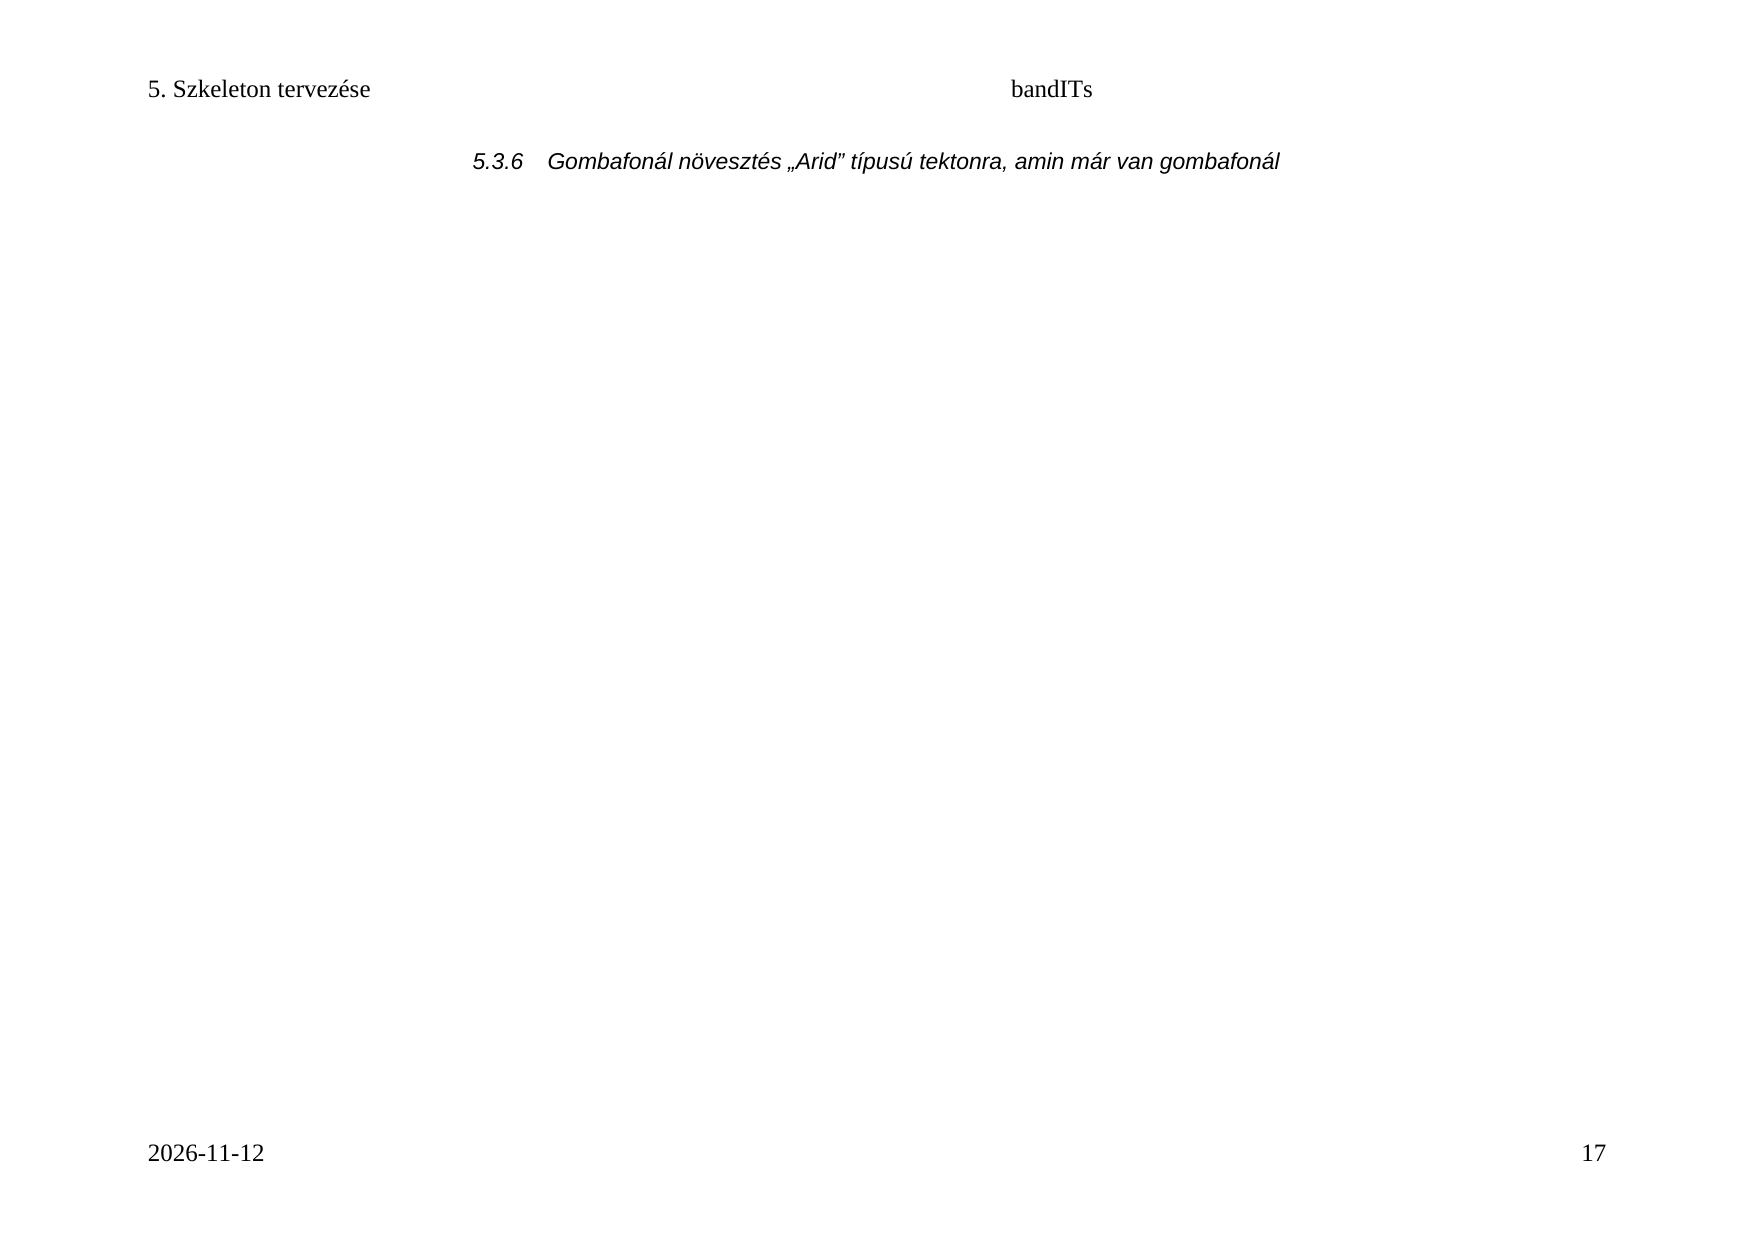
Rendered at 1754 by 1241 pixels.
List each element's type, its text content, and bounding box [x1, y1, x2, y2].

subtitle Gombafonál növesztés „Arid” típusú tektonra, amin már van gombafonál [148, 148, 1606, 174]
